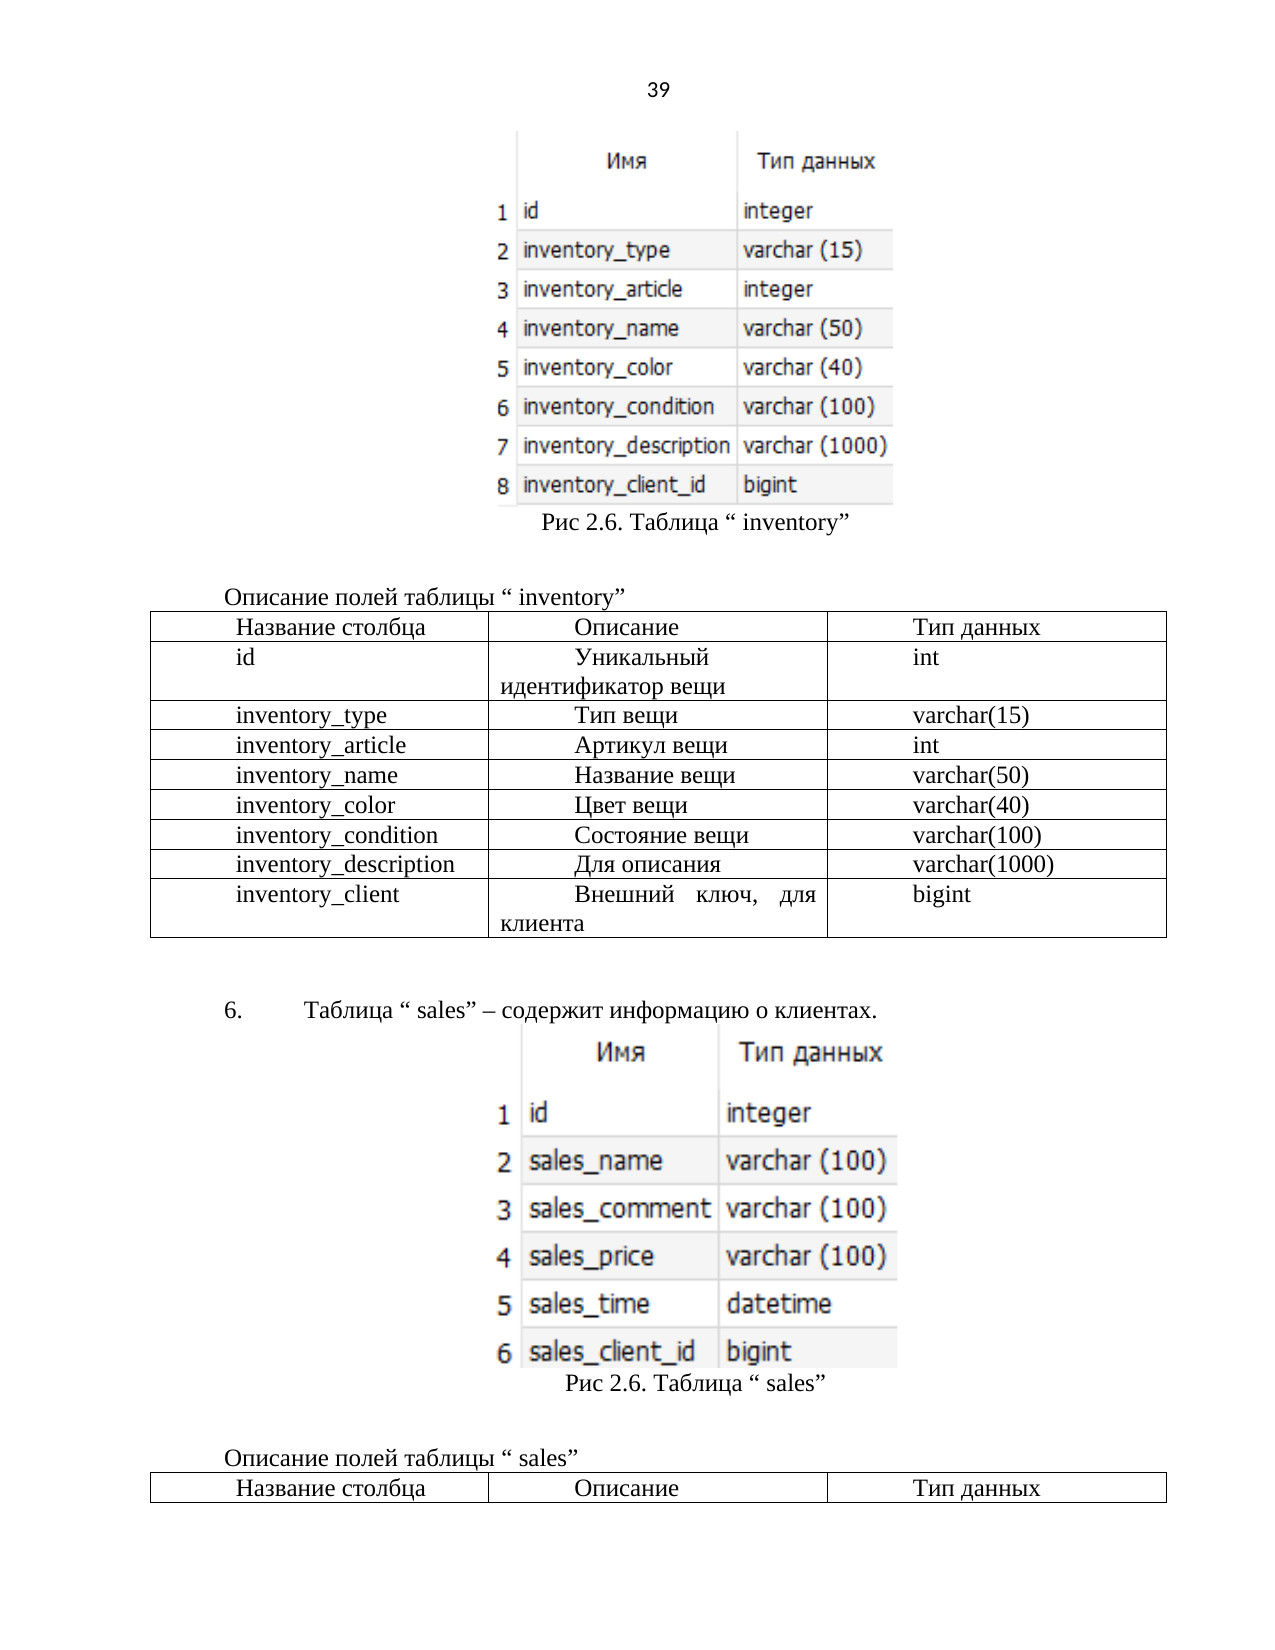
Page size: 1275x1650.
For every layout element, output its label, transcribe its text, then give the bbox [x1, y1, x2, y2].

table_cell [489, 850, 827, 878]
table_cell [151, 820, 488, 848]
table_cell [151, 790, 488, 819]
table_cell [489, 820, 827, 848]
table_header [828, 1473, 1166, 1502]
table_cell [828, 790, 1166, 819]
picture [497, 131, 893, 507]
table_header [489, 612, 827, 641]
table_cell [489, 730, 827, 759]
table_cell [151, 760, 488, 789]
picture [493, 1024, 898, 1368]
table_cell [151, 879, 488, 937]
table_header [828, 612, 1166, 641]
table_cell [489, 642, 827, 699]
text Описание полей таблицы “ inventory” [150, 582, 1167, 611]
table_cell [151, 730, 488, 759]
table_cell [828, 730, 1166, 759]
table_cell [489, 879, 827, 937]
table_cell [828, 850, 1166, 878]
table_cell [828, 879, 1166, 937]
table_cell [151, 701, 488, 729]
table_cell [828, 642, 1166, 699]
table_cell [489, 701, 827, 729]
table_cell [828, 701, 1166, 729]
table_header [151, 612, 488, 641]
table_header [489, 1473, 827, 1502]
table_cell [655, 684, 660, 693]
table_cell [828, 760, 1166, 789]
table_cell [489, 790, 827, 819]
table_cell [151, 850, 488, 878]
text Рис 2.6. Таблица “ inventory” [150, 507, 1167, 536]
text Рис 2.6. Таблица “ sales” [150, 1368, 1167, 1397]
text Описание полей таблицы “ sales” [150, 1443, 1167, 1472]
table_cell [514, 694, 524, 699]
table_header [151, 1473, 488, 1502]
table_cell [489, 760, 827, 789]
list Таблица “ sales” – содержит информацию о клиентах. [150, 995, 1167, 1024]
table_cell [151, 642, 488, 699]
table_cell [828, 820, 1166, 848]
